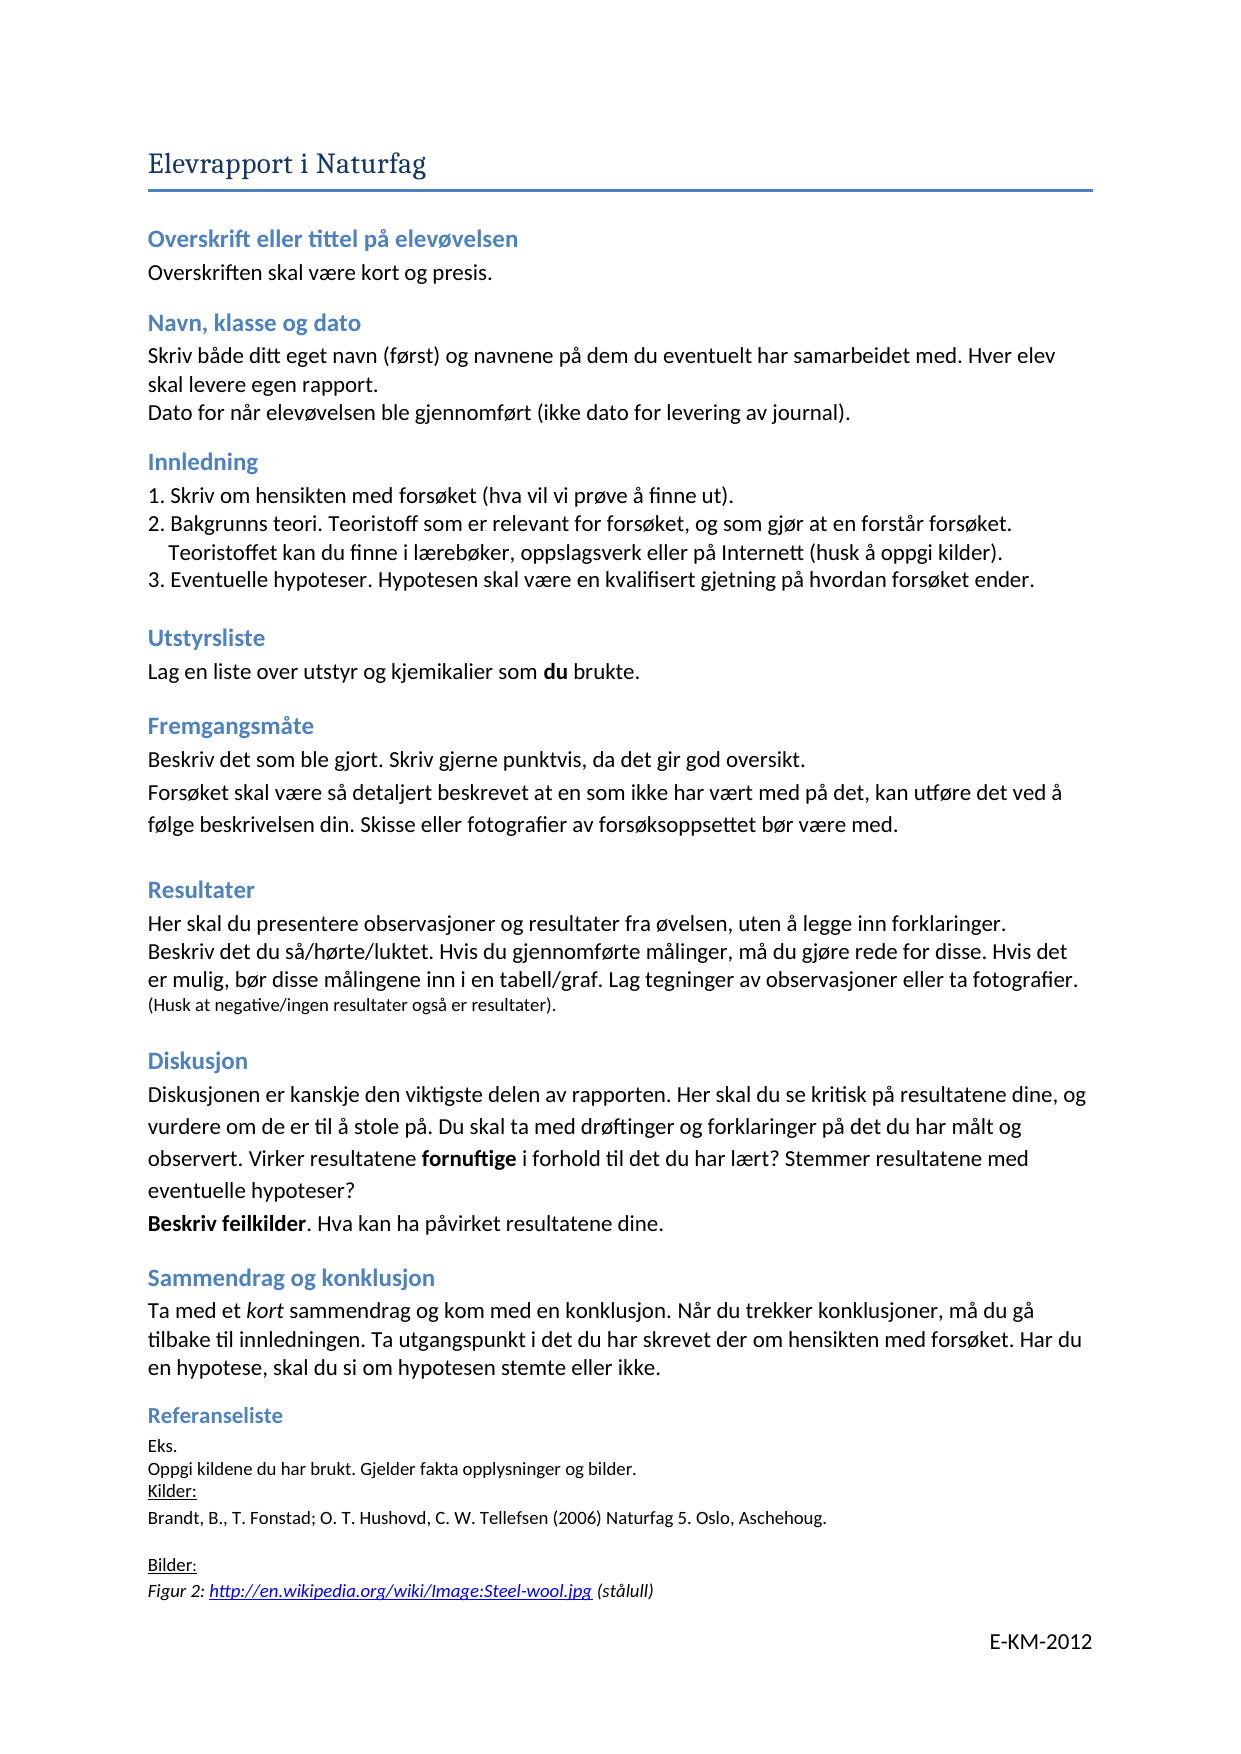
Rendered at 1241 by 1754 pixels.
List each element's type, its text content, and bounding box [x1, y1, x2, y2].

text Ta med et kort sammendrag og kom med en konklusjon. Når du trekker konklusjoner, må du gå tilbake til innledningen. Ta utgangspunkt i det du har skrevet der om hensikten med forsøket. Har du en hypotese, skal du si om hypotesen stemte eller ikke. [148, 1297, 1093, 1381]
text Skriv både ditt eget navn (først) og navnene på dem du eventuelt har samarbeidet med. Hver elev skal levere egen rapport. [148, 342, 1093, 398]
text Her skal du presentere observasjoner og resultater fra øvelsen, uten å legge inn forklaringer. [148, 909, 1093, 937]
text Lag en liste over utstyr og kjemikalier som du brukte. [148, 657, 1093, 685]
subtitle Referanseliste [148, 1402, 1093, 1429]
text Brandt, B., T. Fonstad; O. T. Hushovd, C. W. Tellefsen (2006) Naturfag 5. Oslo, Aschehoug. [148, 1506, 1093, 1529]
text Teoristoffet kan du finne i lærebøker, oppslagsverk eller på Internett (husk å oppgi kilder). [148, 538, 1093, 566]
title Elevrapport i Naturfag [148, 148, 1093, 189]
subtitle Resultater [148, 874, 1093, 905]
text Beskriv feilkilder. Hva kan ha påvirket resultatene dine. [148, 1209, 1093, 1237]
text Bilder: [148, 1553, 1093, 1576]
subtitle Sammendrag og konklusjon [148, 1262, 1093, 1292]
subtitle Navn, klasse og dato [148, 307, 1093, 337]
text Oppgi kildene du har brukt. Gjelder fakta opplysninger og bilder. [148, 1457, 1093, 1479]
text 3. Eventuelle hypoteser. Hypotesen skal være en kvalifisert gjetning på hvordan forsøket ender. [148, 566, 1093, 622]
text Eks. [148, 1434, 1093, 1457]
text 2. Bakgrunns teori. Teoristoff som er relevant for forsøket, og som gjør at en forstår forsøket. [148, 509, 1093, 538]
text Beskriv det som ble gjort. Skriv gjerne punktvis, da det gir god oversikt. Forsøket skal være så detaljert beskrevet at en som ikke har vært med på det, kan utføre det ved å følge beskrivelsen din. Skisse eller fotografier av forsøksoppsettet bør være med. [148, 745, 1093, 870]
text Dato for når elevøvelsen ble gjennomført (ikke dato for levering av journal). [148, 398, 1093, 426]
subtitle Overskrift eller tittel på elevøvelsen [148, 223, 1093, 253]
text Figur 2: http://en.wikipedia.org/wiki/Image:Steel-wool.jpg (stålull) [148, 1579, 1093, 1602]
subtitle Diskusjon [148, 1045, 1093, 1075]
text Beskriv det du så/hørte/luktet. Hvis du gjennomførte målinger, må du gjøre rede for disse. Hvis det er mulig, bør disse målingene inn i en tabell/graf. Lag tegninger av observasjoner eller ta fotografier. (Husk at negative/ingen resultater også er resultater). [148, 937, 1093, 1045]
text Diskusjonen er kanskje den viktigste delen av rapporten. Her skal du se kritisk på resultatene dine, og vurdere om de er til å stole på. Du skal ta med drøftinger og forklaringer på det du har målt og observert. Virker resultatene fornuftige i forhold til det du har lært? Stemmer resultatene med eventuelle hypoteser? [148, 1080, 1093, 1204]
text Kilder: [148, 1479, 1093, 1502]
subtitle Utstyrsliste [148, 622, 1093, 653]
text 1. Skriv om hensikten med forsøket (hva vil vi prøve å finne ut). [148, 482, 1093, 509]
subtitle Fremgangsmåte [148, 710, 1093, 741]
subtitle Innledning [148, 447, 1093, 477]
text Overskriften skal være kort og presis. [148, 258, 1093, 286]
